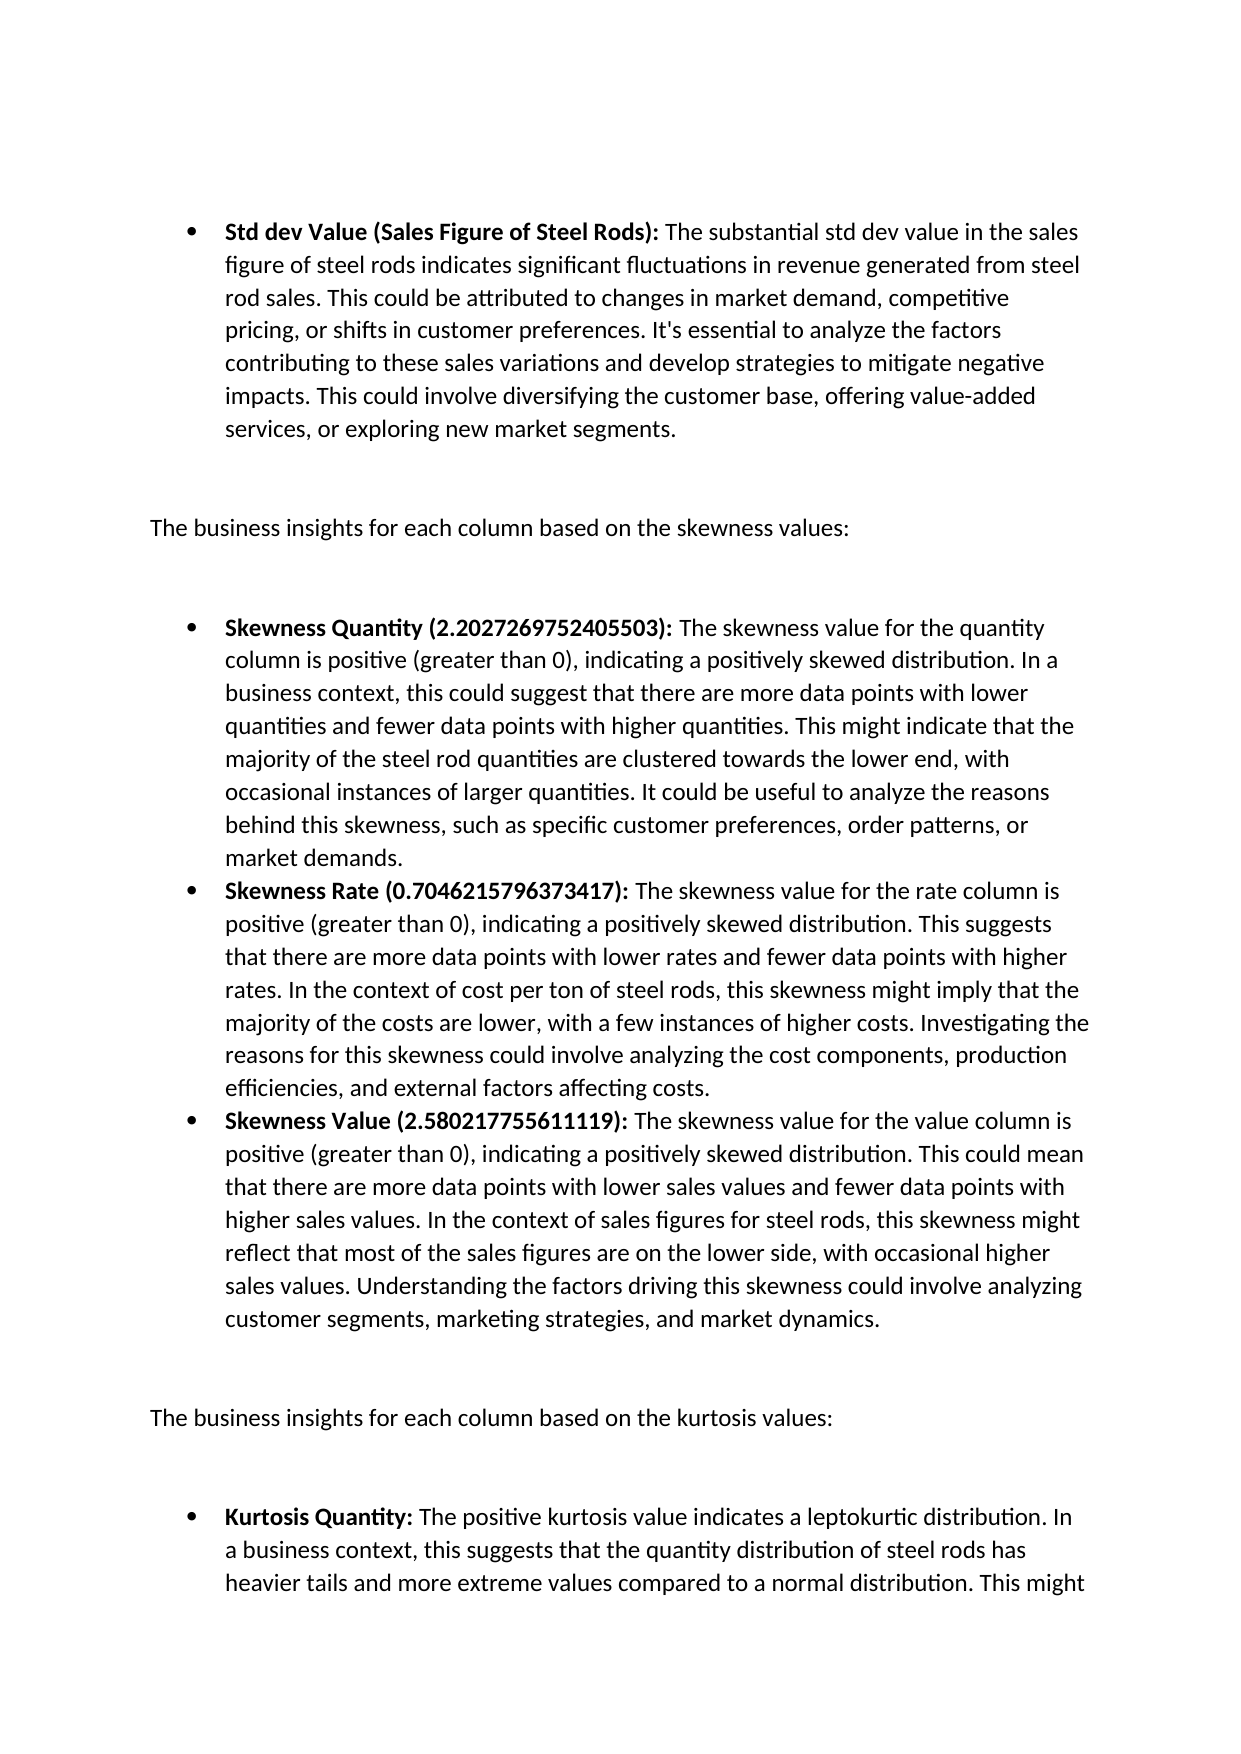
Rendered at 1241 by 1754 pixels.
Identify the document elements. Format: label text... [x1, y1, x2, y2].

list Skewness Value (2.580217755611119): The skewness value for the value column is positive (greater than 0), indicating a positively skewed distribution. This could mean that there are more data points with lower sales values and fewer data points with higher sales values. In the context of sales figures for steel rods, this skewness might reflect that most of the sales figures are on the lower side, with occasional higher sales values. Understanding the factors driving this skewness could involve analyzing customer segments, marketing strategies, and market dynamics. [187, 1105, 1090, 1333]
list Skewness Rate (0.7046215796373417): The skewness value for the rate column is positive (greater than 0), indicating a positively skewed distribution. This suggests that there are more data points with lower rates and fewer data points with higher rates. In the context of cost per ton of steel rods, this skewness might imply that the majority of the costs are lower, with a few instances of higher costs. Investigating the reasons for this skewness could involve analyzing the cost components, production efficiencies, and external factors affecting costs. [187, 875, 1090, 1103]
list Skewness Quantity (2.2027269752405503): The skewness value for the quantity column is positive (greater than 0), indicating a positively skewed distribution. In a business context, this could suggest that there are more data points with lower quantities and fewer data points with higher quantities. This might indicate that the majority of the steel rod quantities are clustered towards the lower end, with occasional instances of larger quantities. It could be useful to analyze the reasons behind this skewness, such as specific customer preferences, order patterns, or market demands. [187, 612, 1090, 873]
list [187, 1501, 1090, 1598]
list Std dev Value (Sales Figure of Steel Rods): The substantial std dev value in the sales figure of steel rods indicates significant fluctuations in revenue generated from steel rod sales. This could be attributed to changes in market demand, competitive pricing, or shifts in customer preferences. It's essential to analyze the factors contributing to these sales variations and develop strategies to mitigate negative impacts. This could involve diversifying the customer base, offering value-added services, or exploring new market segments. [187, 216, 1090, 444]
text The business insights for each column based on the skewness values: [150, 512, 1090, 543]
text The business insights for each column based on the kurtosis values: [150, 1402, 1090, 1433]
